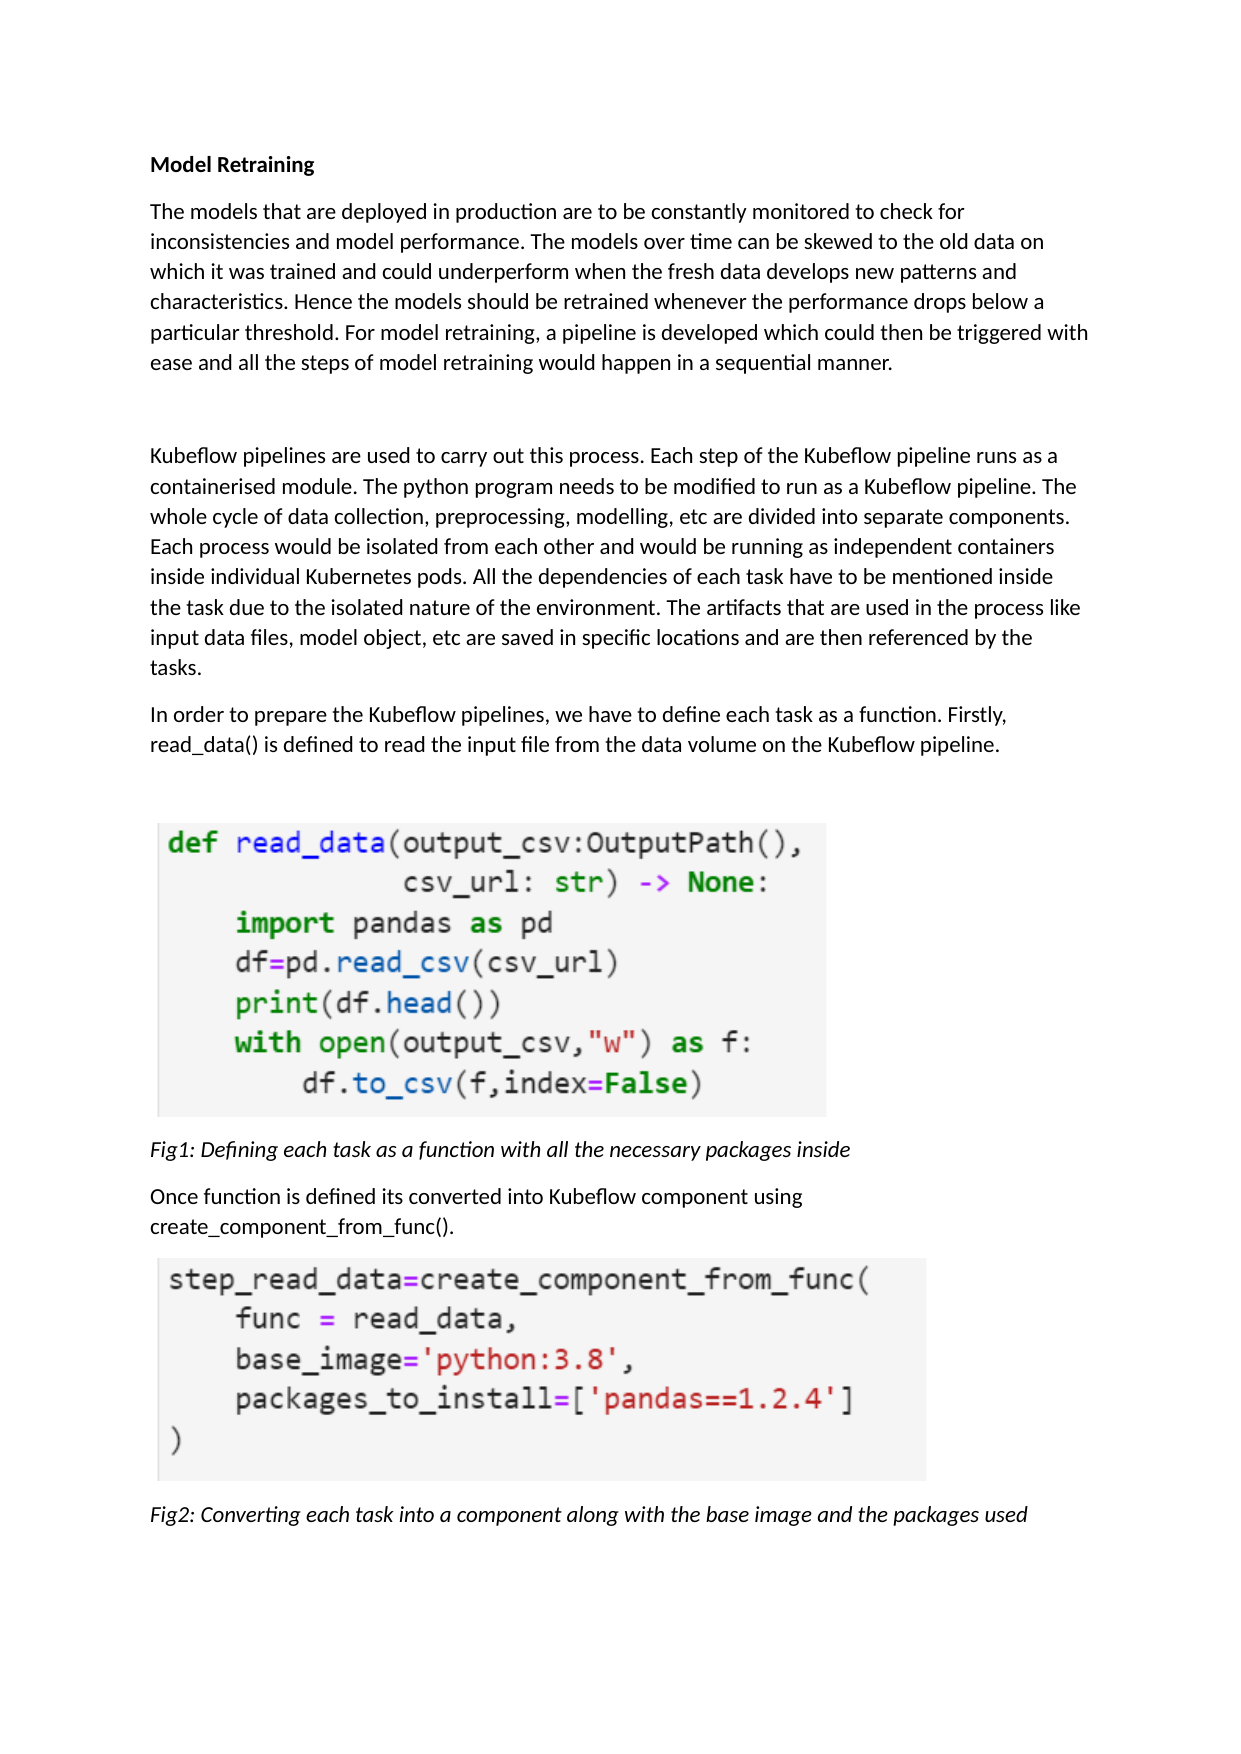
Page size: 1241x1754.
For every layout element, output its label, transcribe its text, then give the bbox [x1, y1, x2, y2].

text The models that are deployed in production are to be constantly monitored to check for inconsistencies and model performance. The models over time can be skewed to the old data on which it was trained and could underperform when the fresh data develops new patterns and characteristics. Hence the models should be retrained whenever the performance drops below a particular threshold. For model retraining, a pipeline is developed which could then be triggered with ease and all the steps of model retraining would happen in a sequential manner. [150, 197, 1090, 376]
text Once function is defined its converted into Kubeflow component using create_component_from_func(). [150, 1182, 1090, 1240]
text Kubeflow pipelines are used to carry out this process. Each step of the Kubeflow pipeline runs as a containerised module. The python program needs to be modified to run as a Kubeflow pipeline. The whole cycle of data collection, preprocessing, modelling, etc are divided into separate components. Each process would be isolated from each other and would be running as independent containers inside individual Kubernetes pods. All the dependencies of each task have to be mentioned inside the task due to the isolated nature of the environment. The artifacts that are used in the process like input data files, model object, etc are saved in specific locations and are then referenced by the tasks. [150, 442, 1090, 681]
text Fig1: Defining each task as a function with all the necessary packages inside [150, 1135, 1090, 1163]
picture [150, 823, 827, 1117]
text Model Retraining [150, 150, 1090, 178]
picture [150, 1258, 927, 1481]
text Fig2: Converting each task into a component along with the base image and the packages used [150, 1500, 1090, 1528]
text In order to prepare the Kubeflow pipelines, we have to define each task as a function. Firstly, read_data() is defined to read the input file from the data volume on the Kubeflow pipeline. [150, 700, 1090, 758]
